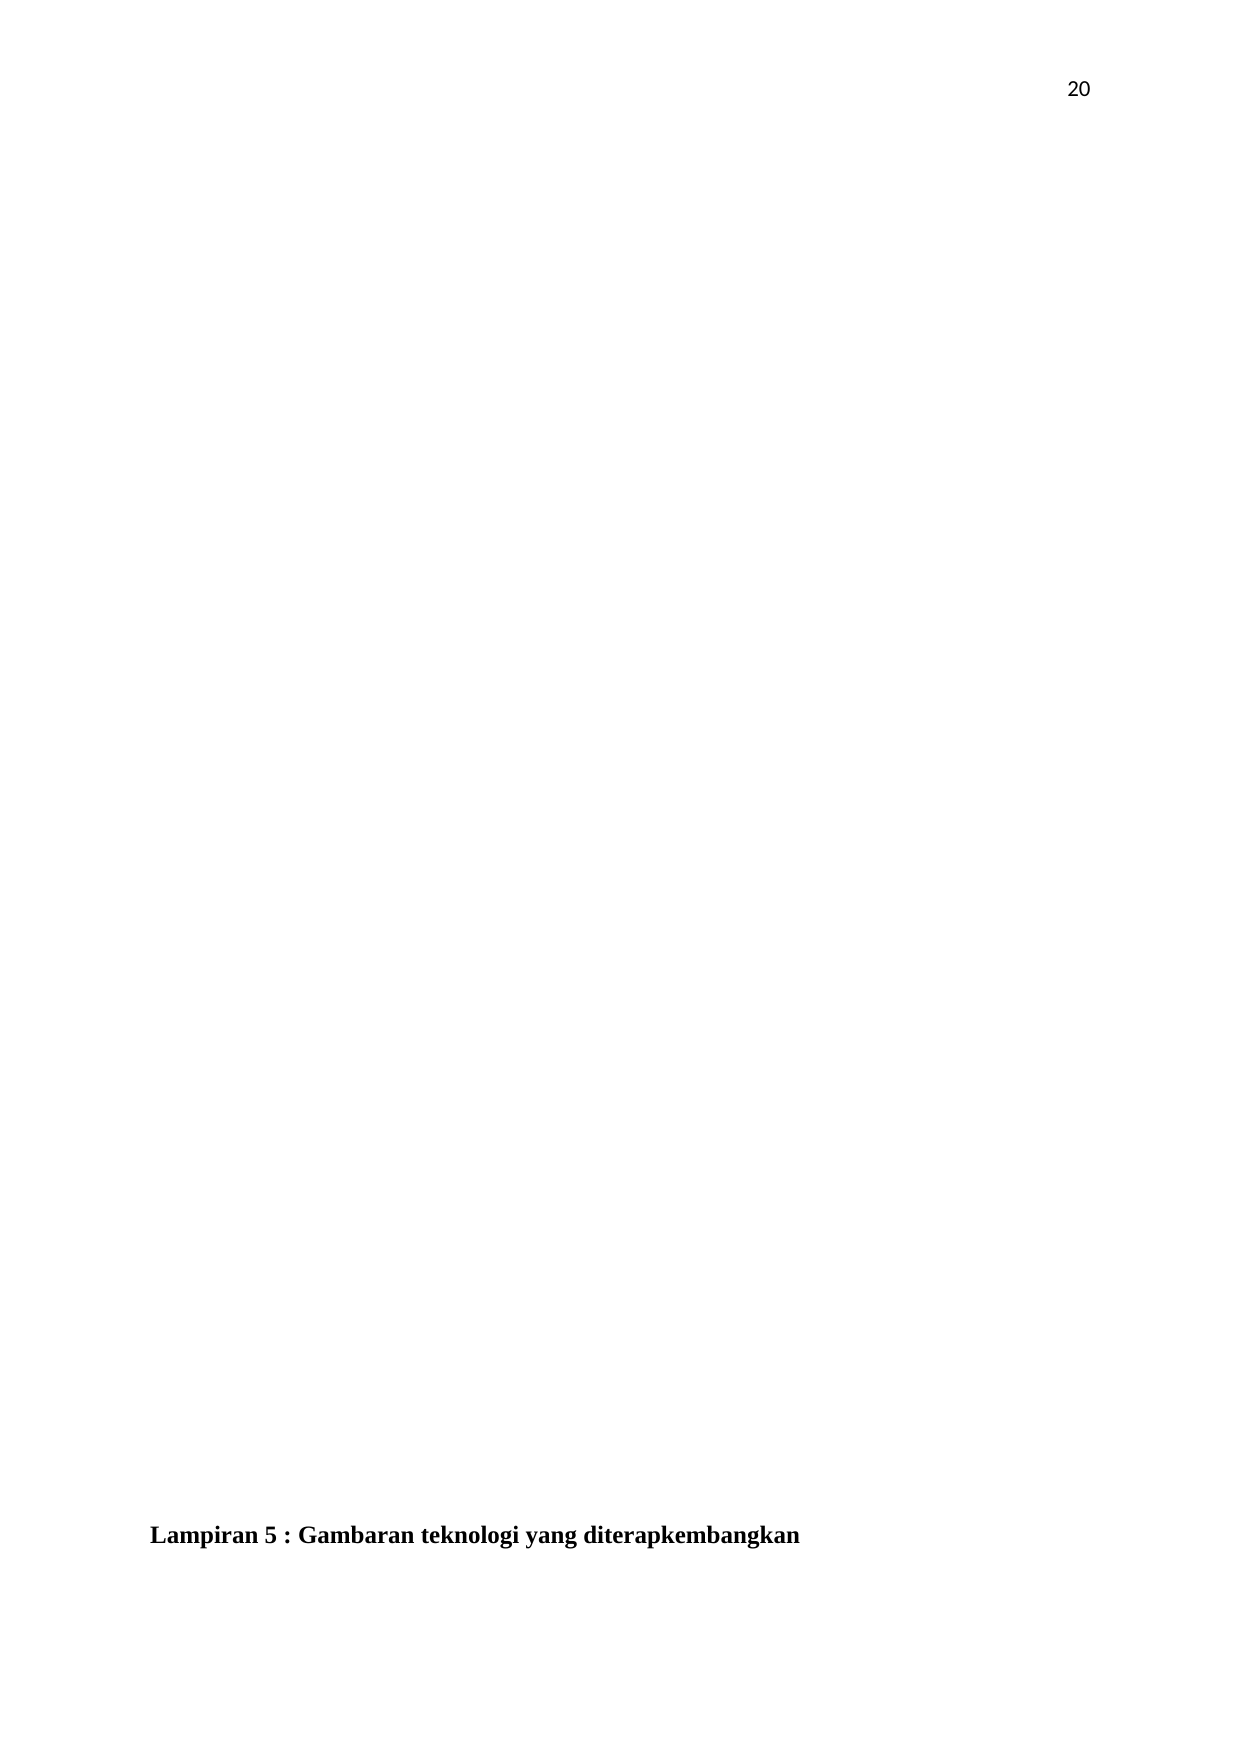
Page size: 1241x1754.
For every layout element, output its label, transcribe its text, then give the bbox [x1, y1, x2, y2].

subtitle Lampiran 5 : Gambaran teknologi yang diterapkembangkan [150, 1520, 1090, 1548]
